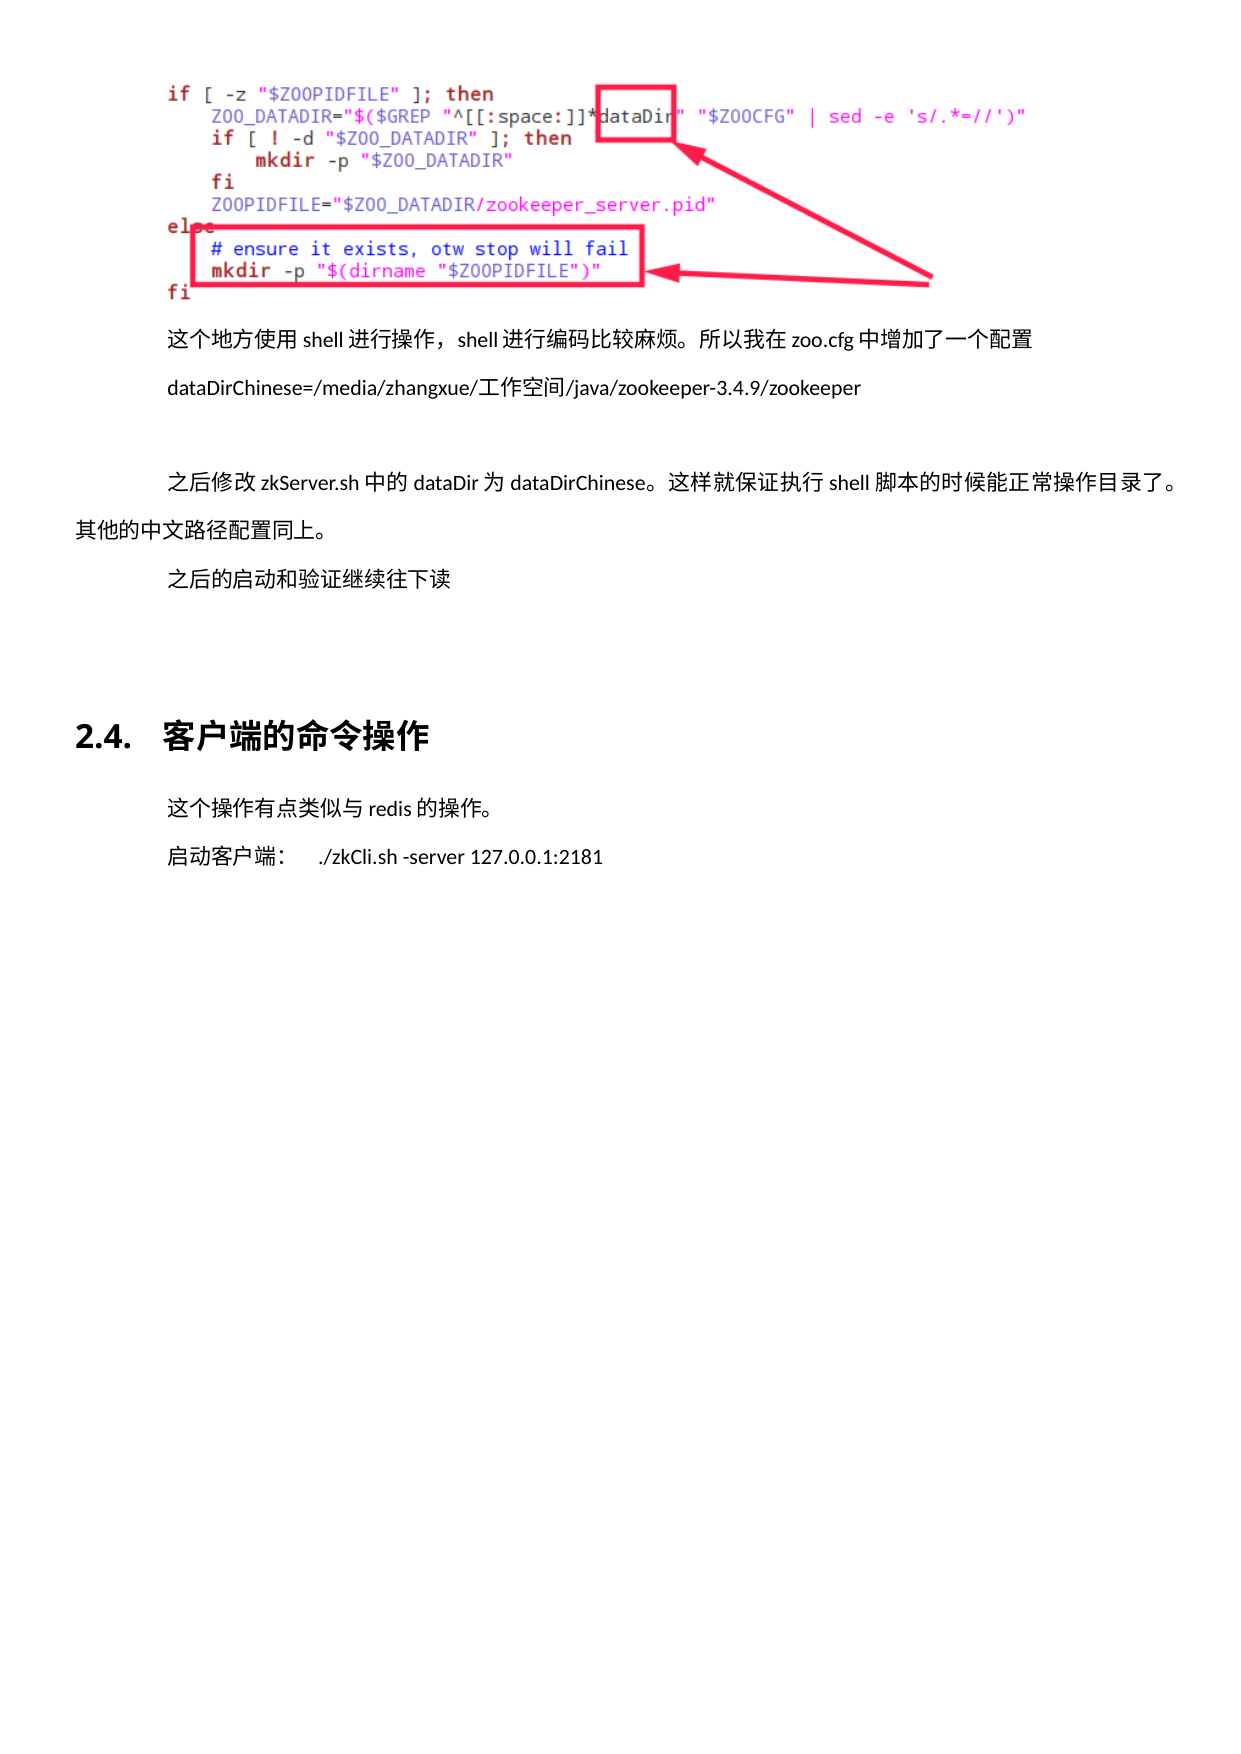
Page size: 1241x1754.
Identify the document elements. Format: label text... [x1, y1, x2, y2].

text 之后的启动和验证继续往下读 [75, 561, 1165, 594]
text 启动客户端： ./zkCli.sh -server 127.0.0.1:2181 [75, 839, 1165, 871]
picture [167, 80, 1183, 308]
text 之后修改zkServer.sh中的dataDir为dataDirChinese。这样就保证执行shell脚本的时候能正常操作目录了。其他的中文路径配置同上。 [75, 464, 1165, 545]
text 这个操作有点类似与redis的操作。 [75, 790, 1165, 823]
subtitle 客户端的命令操作 [75, 701, 1165, 766]
text dataDirChinese=/media/zhangxue/工作空间/java/zookeeper-3.4.9/zookeeper [75, 370, 1165, 402]
text 这个地方使用shell进行操作，shell进行编码比较麻烦。所以我在zoo.cfg中增加了一个配置 [75, 322, 1165, 354]
